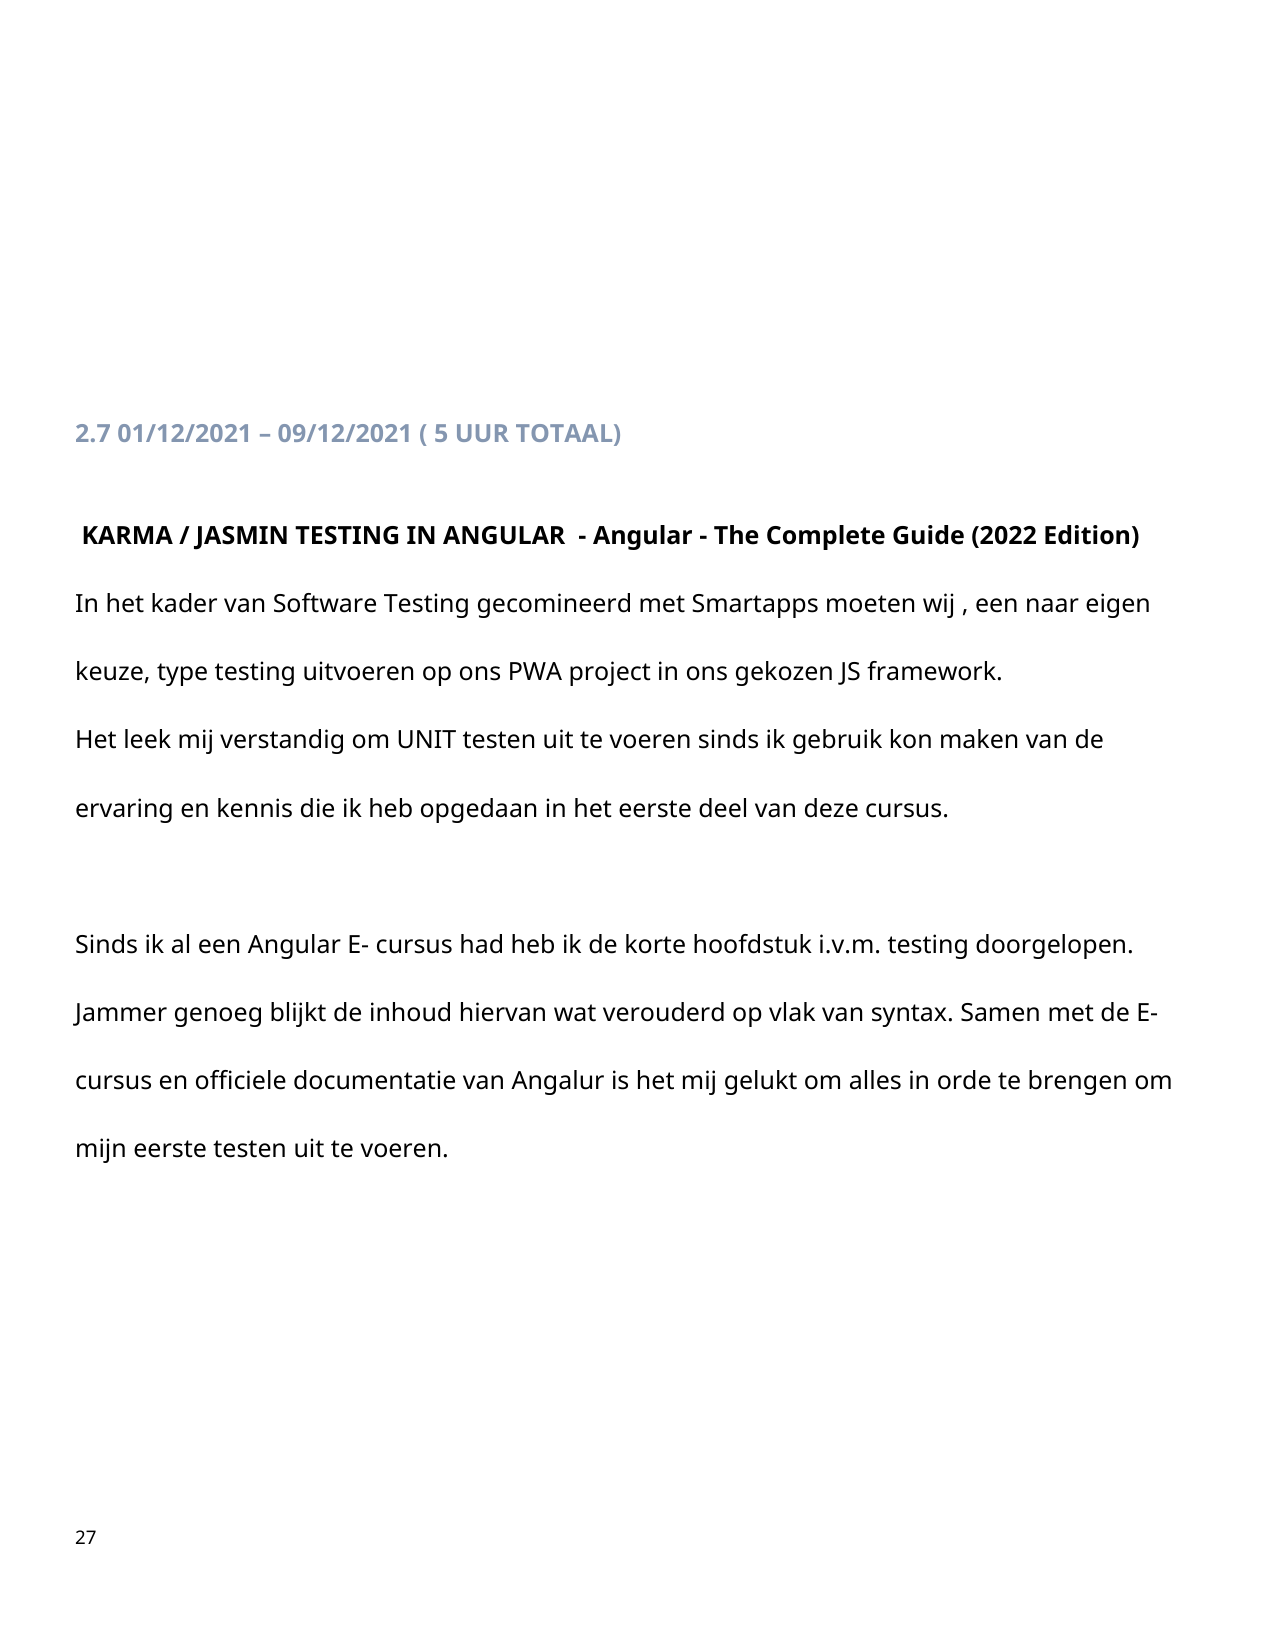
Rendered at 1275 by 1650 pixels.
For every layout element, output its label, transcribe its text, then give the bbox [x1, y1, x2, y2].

text KARMA / JASMIN TESTING IN ANGULAR - Angular - The Complete Guide (2022 Edition) [75, 518, 1200, 552]
text Jammer genoeg blijkt de inhoud hiervan wat verouderd op vlak van syntax. Samen met de E-cursus en officiele documentatie van Angalur is het mij gelukt om alles in orde te brengen om mijn eerste testen uit te voeren. [75, 995, 1200, 1165]
text Sinds ik al een Angular E- cursus had heb ik de korte hoofdstuk i.v.m. testing doorgelopen. [75, 927, 1200, 961]
text 2.7 01/12/2021 – 09/12/2021 ( 5 uur totaal) [75, 416, 1200, 450]
text Het leek mij verstandig om UNIT testen uit te voeren sinds ik gebruik kon maken van de ervaring en kennis die ik heb opgedaan in het eerste deel van deze cursus. [75, 722, 1200, 824]
text In het kader van Software Testing gecomineerd met Smartapps moeten wij , een naar eigen keuze, type testing uitvoeren op ons PWA project in ons gekozen JS framework. [75, 586, 1200, 688]
